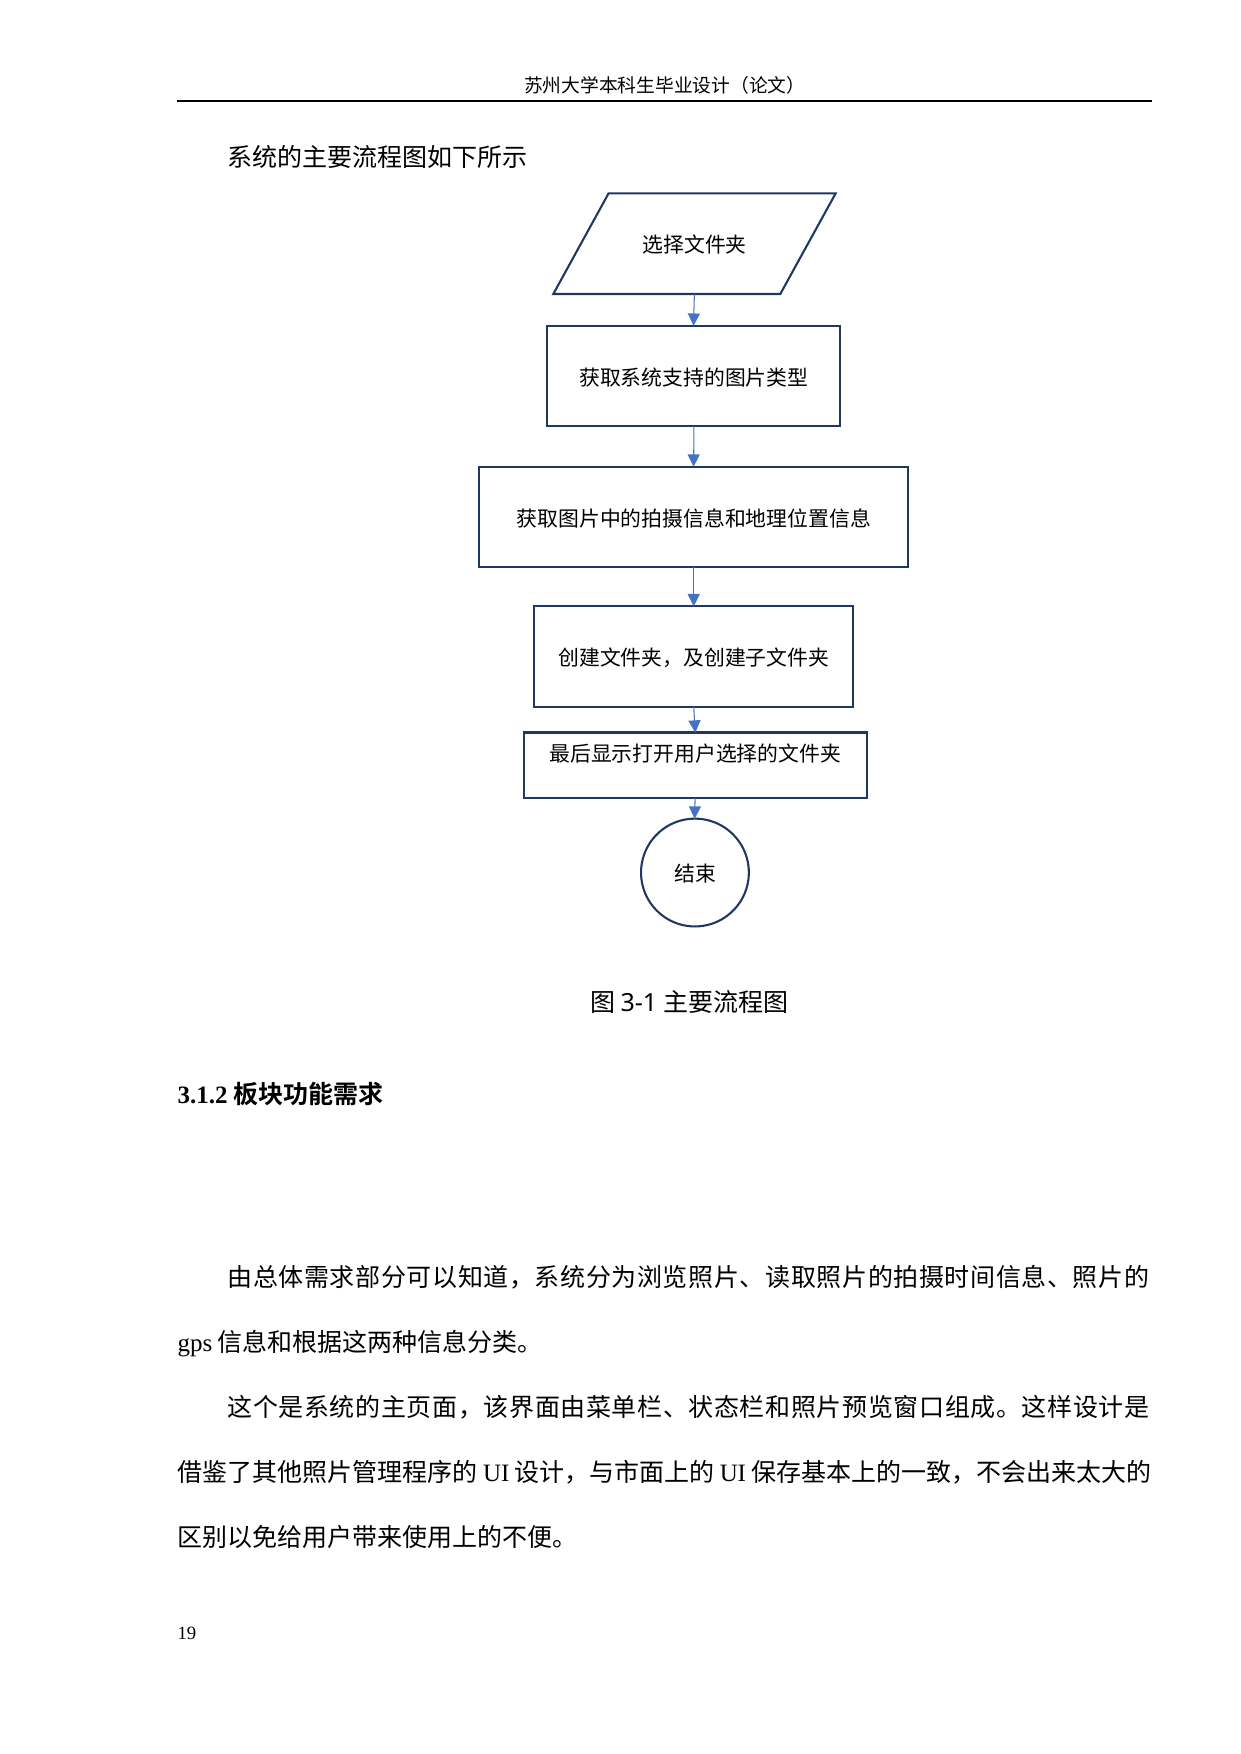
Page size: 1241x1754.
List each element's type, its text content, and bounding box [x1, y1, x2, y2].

text 这个是系统的主页面，该界面由菜单栏、状态栏和照片预览窗口组成。这样设计是借鉴了其他照片管理程序的UI设计，与市面上的UI保存基本上的一致，不会出来太大的区别以免给用户带来使用上的不便。 [177, 1373, 1152, 1568]
subtitle 3.1.2 板块功能需求 [177, 1060, 1152, 1125]
text 由总体需求部分可以知道，系统分为浏览照片、读取照片的拍摄时间信息、照片的gps信息和根据这两种信息分类。 [177, 1243, 1152, 1373]
text 图3-1 主要流程图 [177, 968, 1152, 1033]
text 系统的主要流程图如下所示 [177, 123, 1152, 188]
